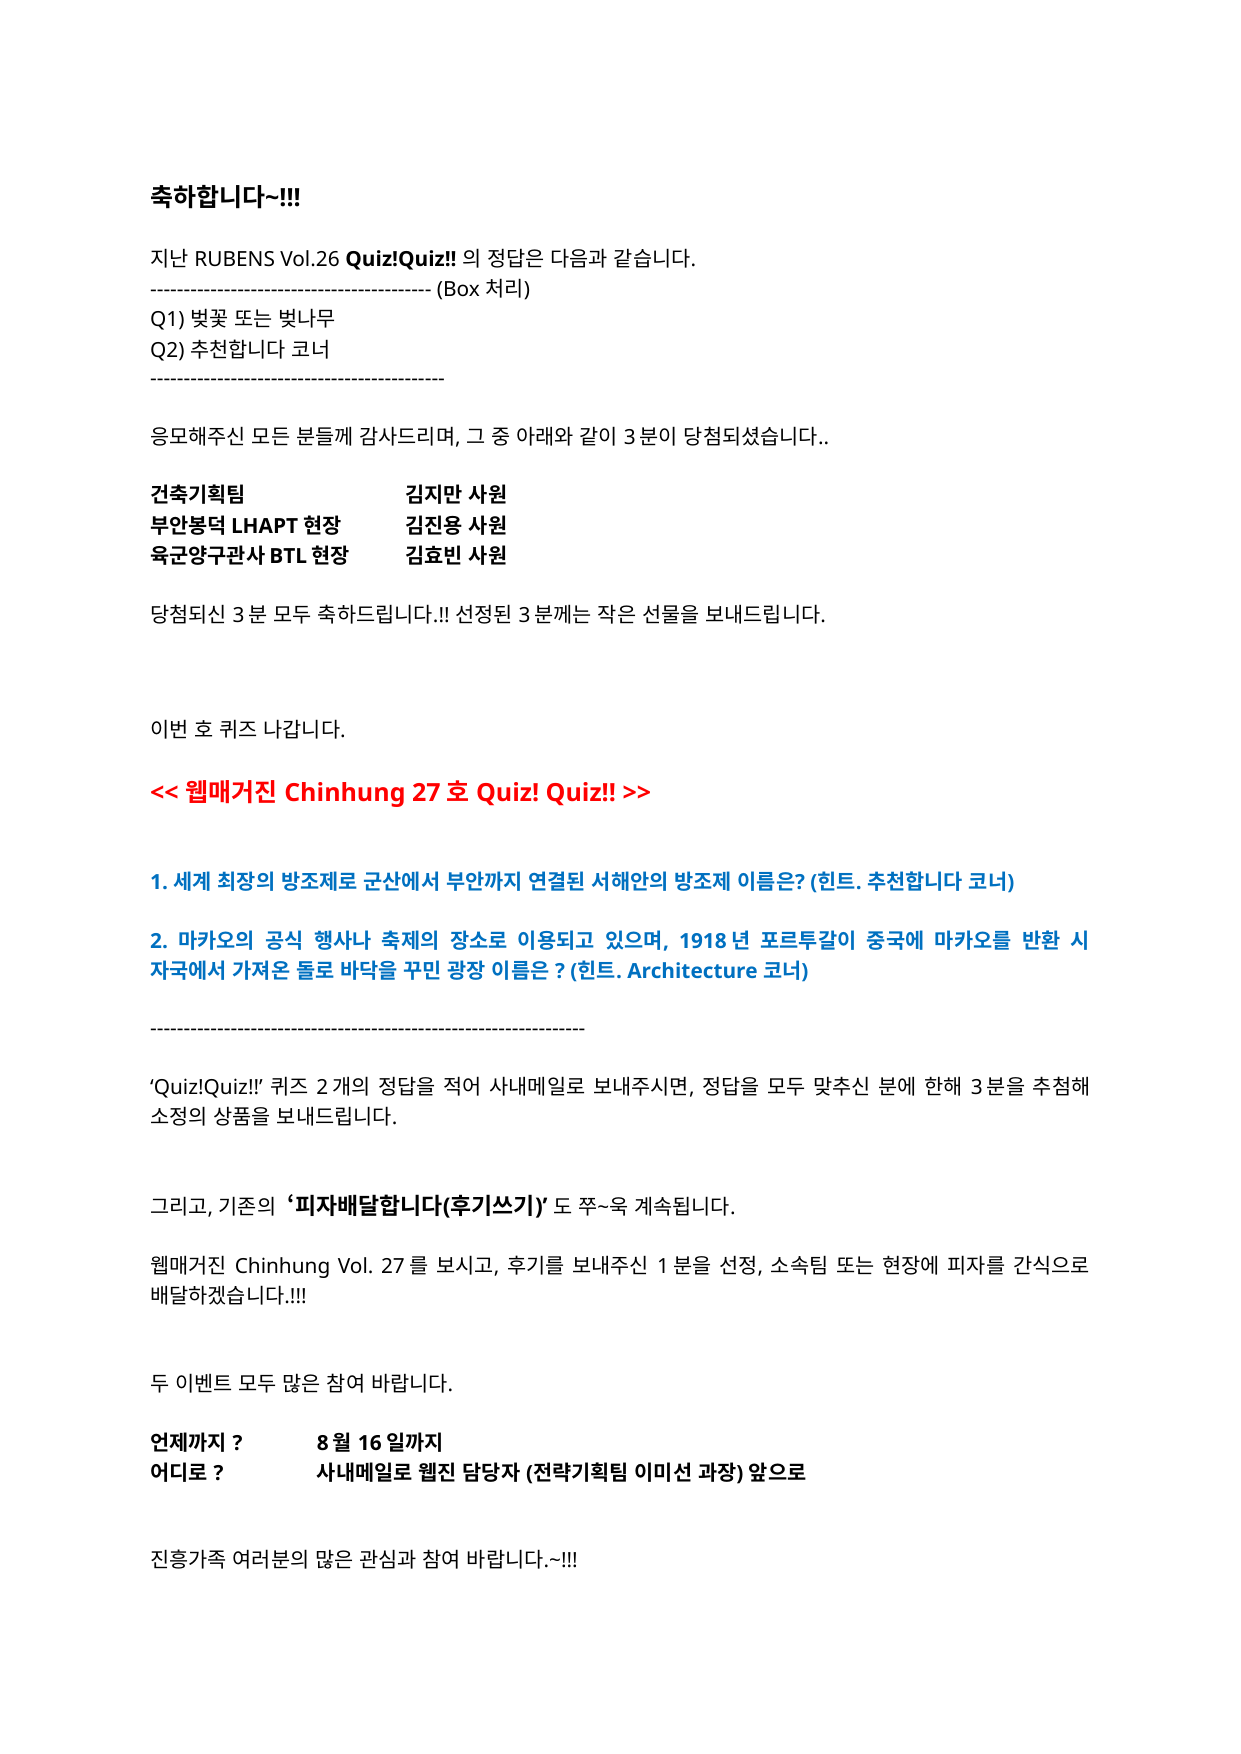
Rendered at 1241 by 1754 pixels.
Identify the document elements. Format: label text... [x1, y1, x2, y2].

text 이번 호 퀴즈 나갑니다. [150, 714, 1090, 744]
text 진흥가족 여러분의 많은 관심과 참여 바랍니다.~!!! [150, 1543, 1090, 1573]
text 그리고, 기존의 ‘피자배달합니다(후기쓰기)’ 도 쭈~욱 계속됩니다. [150, 1188, 1090, 1221]
text ‘Quiz!Quiz!!’ 퀴즈 2개의 정답을 적어 사내메일로 보내주시면, 정답을 모두 맞추신 분에 한해 3분을 추첨해 소정의 상품을 보내드립니다. [150, 1070, 1090, 1131]
text 축하합니다~!!! [150, 177, 1090, 213]
text 웹매거진 Chinhung Vol. 27를 보시고, 후기를 보내주신 1분을 선정, 소속팀 또는 현장에 피자를 간식으로 배달하겠습니다.!!! [150, 1249, 1090, 1310]
text 지난 RUBENS Vol.26 Quiz!Quiz!! 의 정답은 다음과 같습니다. [150, 242, 1090, 272]
text << 웹매거진 Chinhung 27호 Quiz! Quiz!! >> [150, 772, 1090, 809]
text ------------------------------------------ (Box 처리) [150, 272, 1090, 302]
text 육군양구관사BTL현장 김효빈 사원 [150, 539, 1090, 569]
text 언제까지 ? 8월 16일까지 [150, 1426, 1090, 1456]
text Q1) 벚꽃 또는 벚나무 [150, 302, 1090, 333]
text 2. 마카오의 공식 행사나 축제의 장소로 이용되고 있으며, 1918년 포르투갈이 중국에 마카오를 반환 시 자국에서 가져온 돌로 바닥을 꾸민 광장 이름은 ? (힌트. Architecture 코너) [150, 924, 1090, 985]
text -------------------------------------------- [150, 363, 1090, 392]
text 1. 세계 최장의 방조제로 군산에서 부안까지 연결된 서해안의 방조제 이름은? (힌트. 추천합니다 코너) [150, 866, 1090, 896]
text 어디로 ? 사내메일로 웹진 담당자 (전략기획팀 이미선 과장) 앞으로 [150, 1456, 1090, 1486]
text Q2) 추천합니다 코너 [150, 333, 1090, 363]
text ----------------------------------------------------------------- [150, 1013, 1090, 1042]
text 응모해주신 모든 분들께 감사드리며, 그 중 아래와 같이 3분이 당첨되셨습니다.. [150, 420, 1090, 450]
text 부안봉덕LHAPT 현장 김진용 사원 [150, 509, 1090, 539]
text 당첨되신 3분 모두 축하드립니다.!! 선정된 3분께는 작은 선물을 보내드립니다. [150, 598, 1090, 628]
text 건축기획팀 김지만 사원 [150, 479, 1090, 509]
text 두 이벤트 모두 많은 참여 바랍니다. [150, 1367, 1090, 1397]
